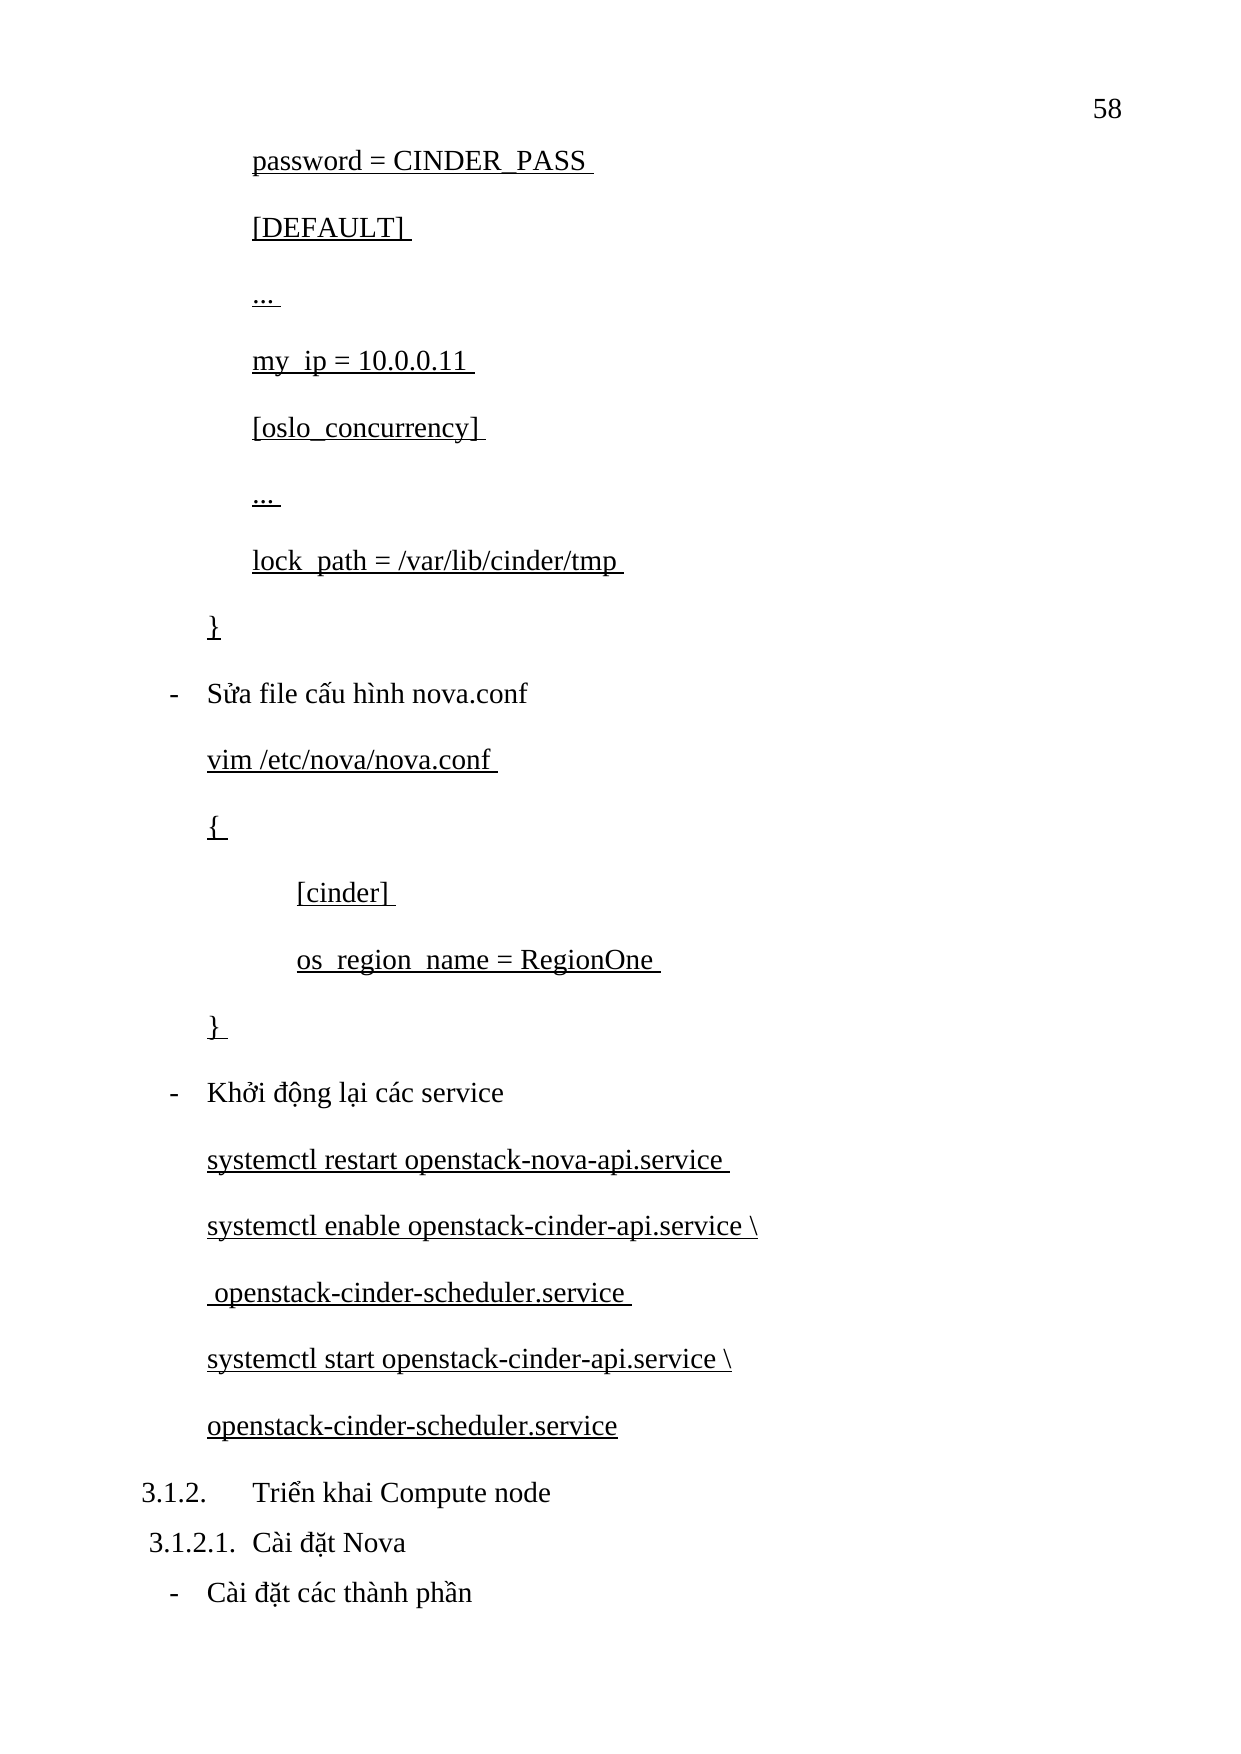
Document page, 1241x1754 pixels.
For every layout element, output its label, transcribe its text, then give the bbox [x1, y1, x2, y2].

subtitle Triển khai Compute node [207, 1475, 1122, 1508]
text vim /etc/nova/nova.conf [177, 742, 1122, 776]
text ... [207, 277, 1122, 310]
text my_ip = 10.0.0.11 [207, 343, 1122, 377]
text { [177, 809, 1122, 843]
text openstack-cinder-scheduler.service [177, 1408, 1122, 1442]
text systemctl enable openstack-cinder-api.service \ [177, 1208, 1122, 1242]
text openstack-cinder-scheduler.service [177, 1275, 1122, 1308]
text } [207, 609, 1122, 643]
text systemctl restart openstack-nova-api.service [177, 1142, 1122, 1175]
text [cinder] [252, 876, 1122, 909]
text } [177, 1009, 1122, 1042]
list Sửa file cấu hình nova.conf [169, 676, 1122, 709]
text password = CINDER_PASS [207, 143, 1122, 177]
list Khởi động lại các service [169, 1075, 1122, 1109]
text os_region_name = RegionOne [252, 942, 1122, 976]
text systemctl start openstack-cinder-api.service \ [177, 1342, 1122, 1375]
text [DEFAULT] [207, 210, 1122, 243]
text lock_path = /var/lib/cinder/tmp [207, 543, 1122, 576]
text ... [207, 476, 1122, 510]
subtitle Cài đặt Nova [236, 1525, 1122, 1558]
text [oslo_concurrency] [207, 410, 1122, 443]
list Cài đặt các thành phần [169, 1575, 1122, 1609]
